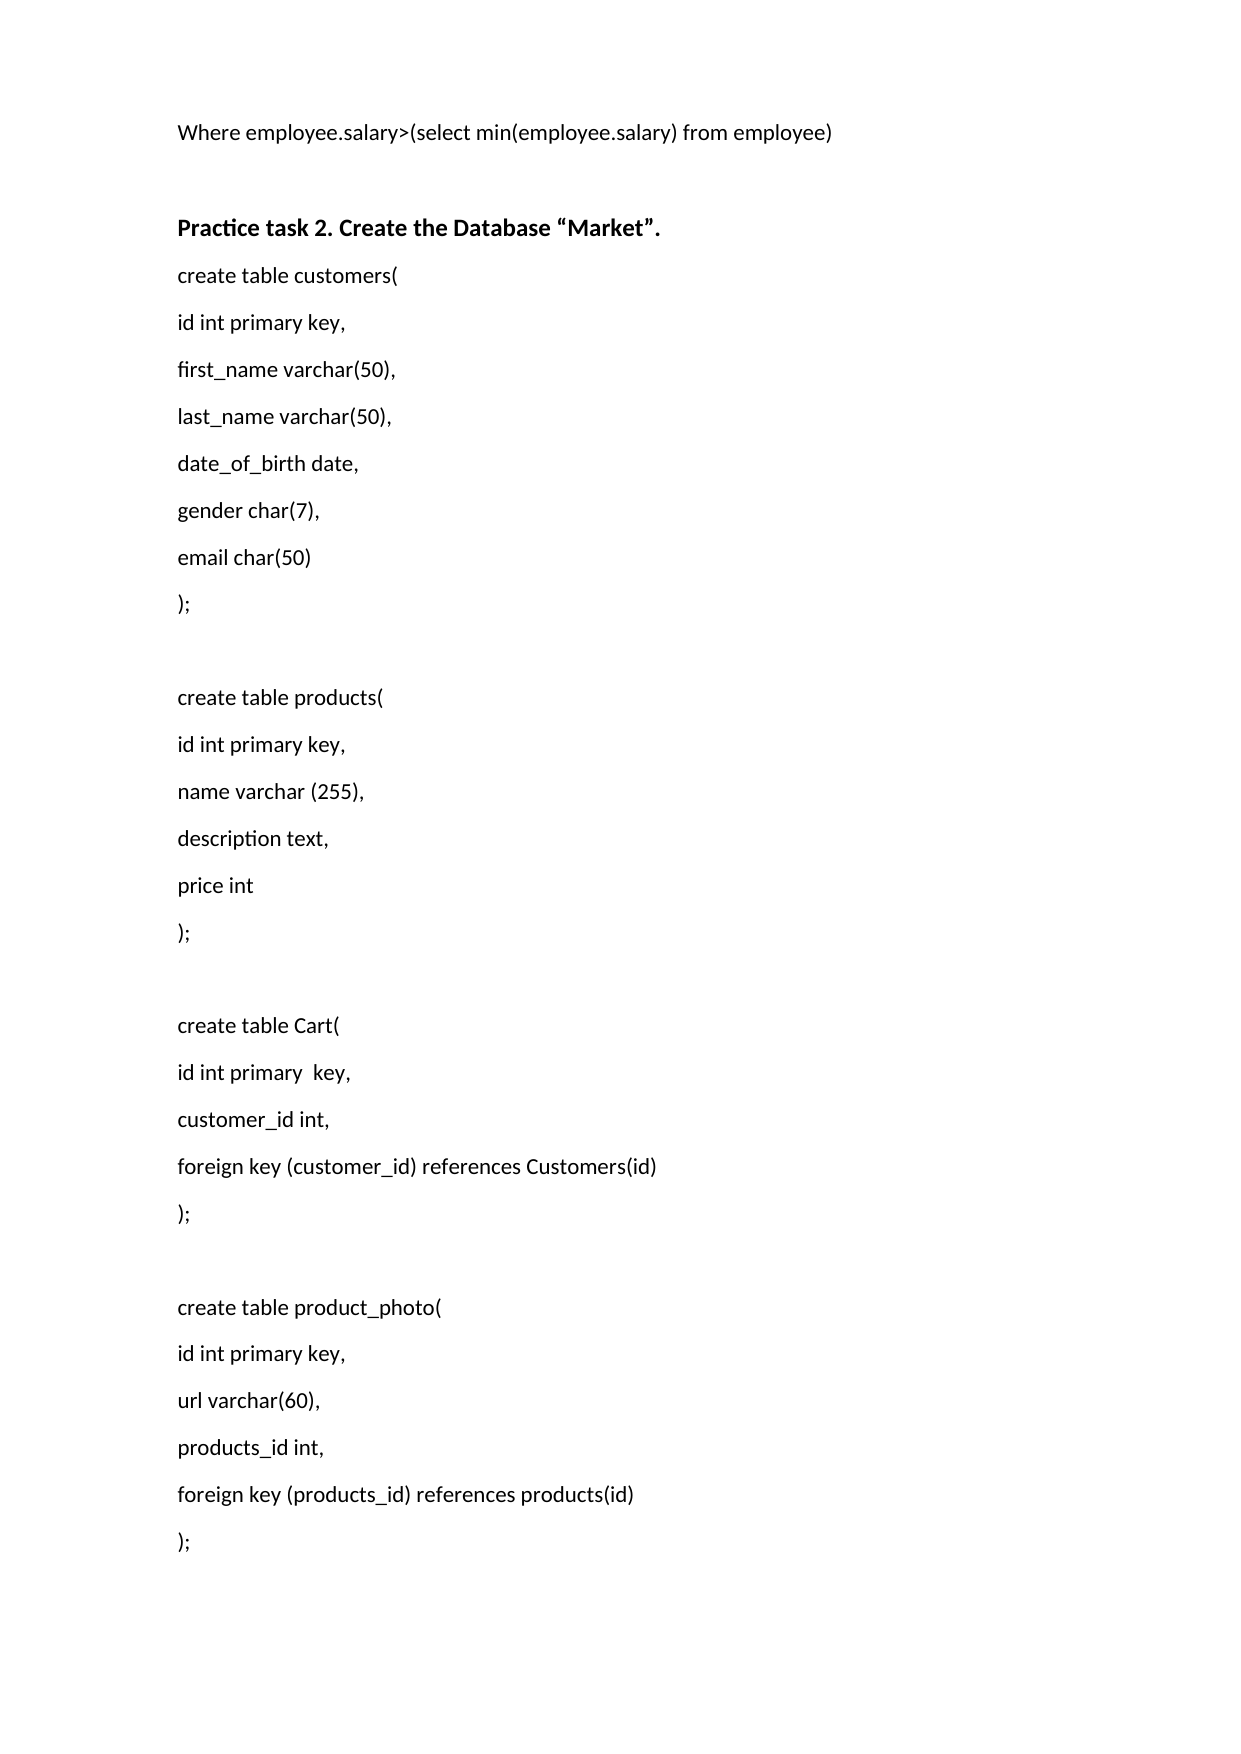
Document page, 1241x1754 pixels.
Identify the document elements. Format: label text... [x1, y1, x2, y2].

text create table products( [177, 683, 1152, 711]
text description text, [177, 824, 1152, 852]
text gender char(7), [177, 496, 1152, 524]
text id int primary key, [177, 730, 1152, 758]
text date_of_birth date, [177, 449, 1152, 477]
text create table Cart( [177, 1011, 1152, 1039]
text create table customers( [177, 261, 1152, 289]
text last_name varchar(50), [177, 402, 1152, 430]
text Where employee.salary>(select min(employee.salary) from employee) [177, 118, 1152, 146]
text foreign key (customer_id) references Customers(id) [177, 1152, 1152, 1180]
text create table product_photo( [177, 1293, 1152, 1321]
text id int primary key, [177, 1339, 1152, 1368]
text first_name varchar(50), [177, 355, 1152, 383]
text ); [177, 918, 1152, 946]
text ); [177, 1527, 1152, 1555]
text products_id int, [177, 1433, 1152, 1461]
text foreign key (products_id) references products(id) [177, 1480, 1152, 1508]
text price int [177, 871, 1152, 899]
text id int primary key, [177, 308, 1152, 336]
text customer_id int, [177, 1105, 1152, 1133]
text name varchar (255), [177, 777, 1152, 805]
text email char(50) [177, 543, 1152, 571]
text id int primary key, [177, 1058, 1152, 1086]
text ); [177, 589, 1152, 618]
text Practice task 2. Create the Database “Market”. [177, 212, 1152, 242]
text ); [177, 1199, 1152, 1227]
text url varchar(60), [177, 1386, 1152, 1414]
